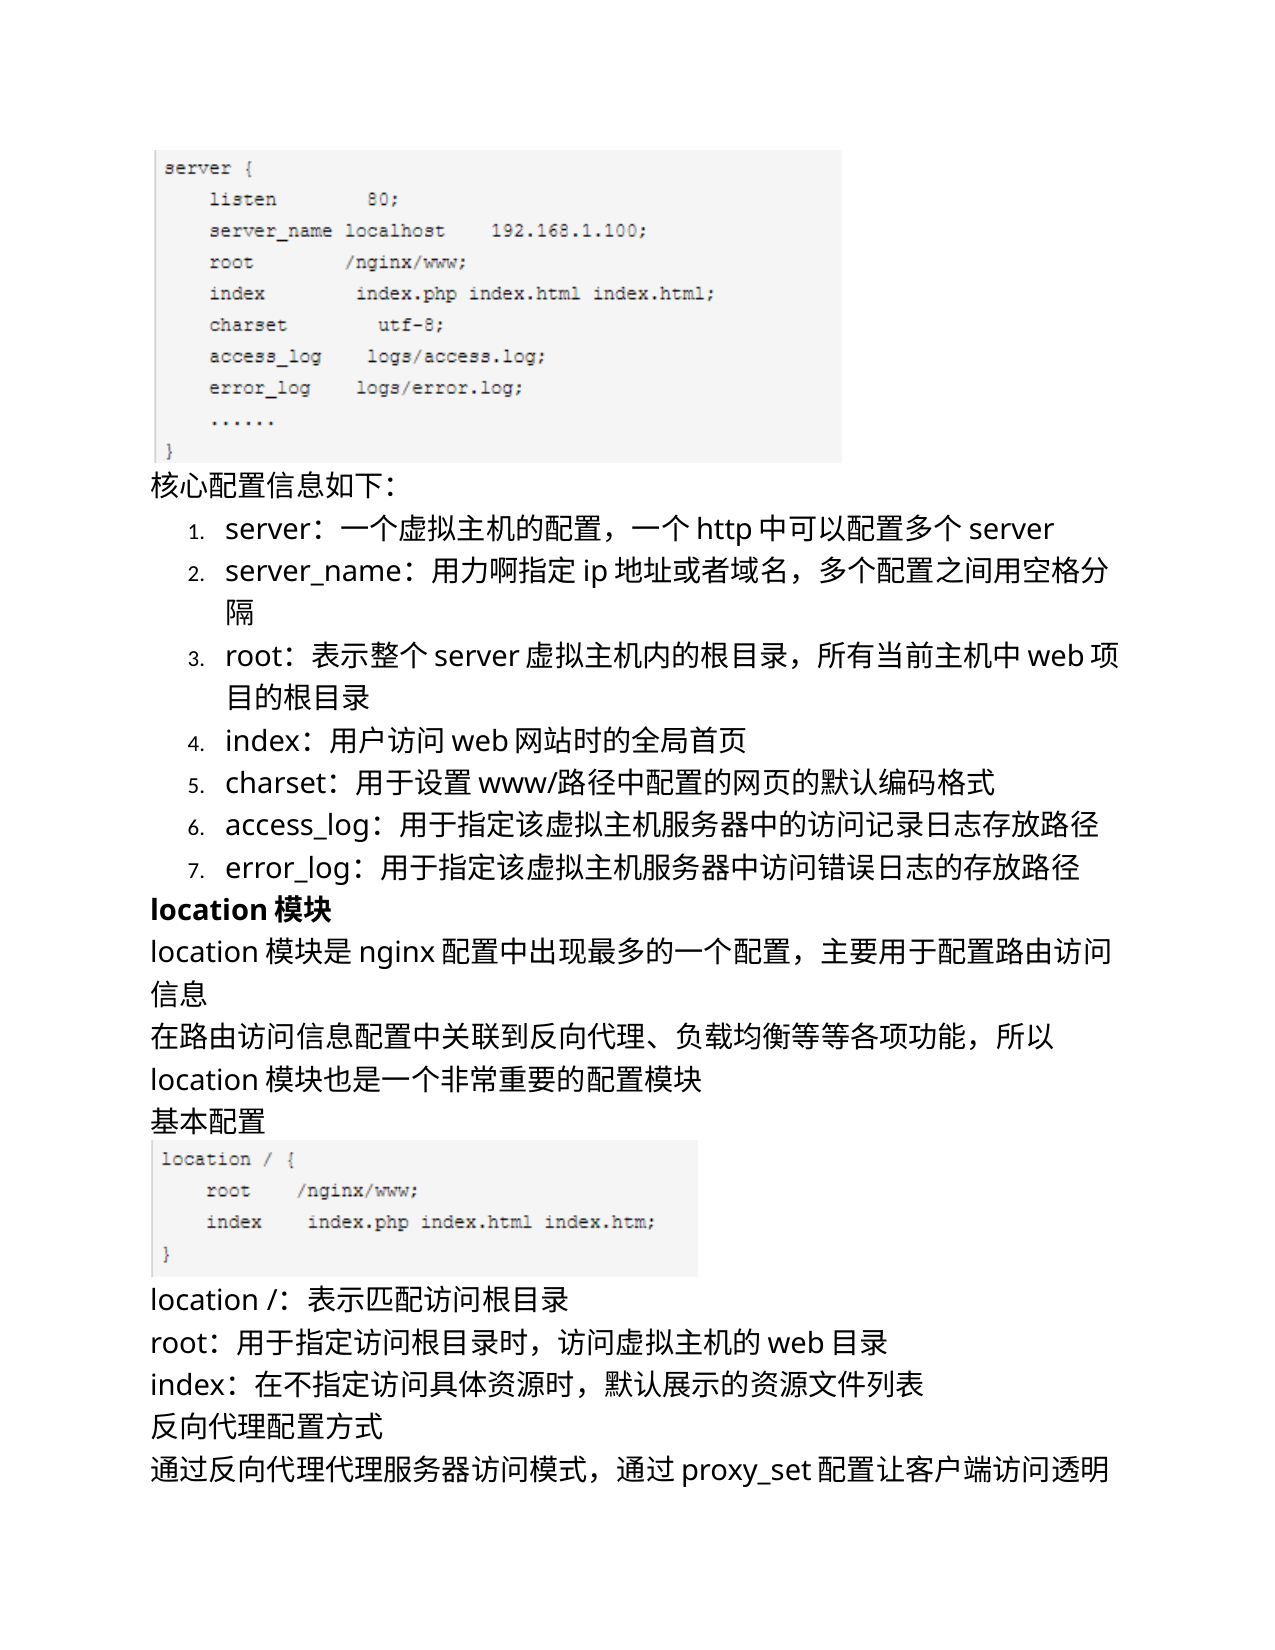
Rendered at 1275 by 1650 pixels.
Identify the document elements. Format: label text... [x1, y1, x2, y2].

text 基本配置 [150, 1098, 1125, 1141]
text index：在不指定访问具体资源时，默认展示的资源文件列表 [150, 1362, 1125, 1404]
list error_log：用于指定该虚拟主机服务器中访问错误日志的存放路径 [187, 844, 1125, 887]
picture [150, 1140, 698, 1277]
text location模块是nginx配置中出现最多的一个配置，主要用于配置路由访问信息 [150, 929, 1125, 1014]
list root：表示整个server虚拟主机内的根目录，所有当前主机中web项目的根目录 [187, 632, 1125, 717]
text root：用于指定访问根目录时，访问虚拟主机的web目录 [150, 1319, 1125, 1362]
picture [150, 150, 842, 463]
text 在路由访问信息配置中关联到反向代理、负载均衡等等各项功能，所以location模块也是一个非常重要的配置模块 [150, 1014, 1125, 1098]
list server_name：用力啊指定ip地址或者域名，多个配置之间用空格分隔 [187, 548, 1125, 632]
list charset：用于设置www/路径中配置的网页的默认编码格式 [187, 759, 1125, 802]
text 反向代理配置方式 [150, 1404, 1125, 1446]
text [150, 1446, 1125, 1489]
text location模块 [150, 887, 1125, 929]
list access_log：用于指定该虚拟主机服务器中的访问记录日志存放路径 [187, 802, 1125, 844]
text location /：表示匹配访问根目录 [150, 1277, 1125, 1319]
list index：用户访问web网站时的全局首页 [187, 717, 1125, 759]
list server：一个虚拟主机的配置，一个http中可以配置多个server [187, 505, 1125, 548]
text 核心配置信息如下： [150, 463, 1125, 505]
